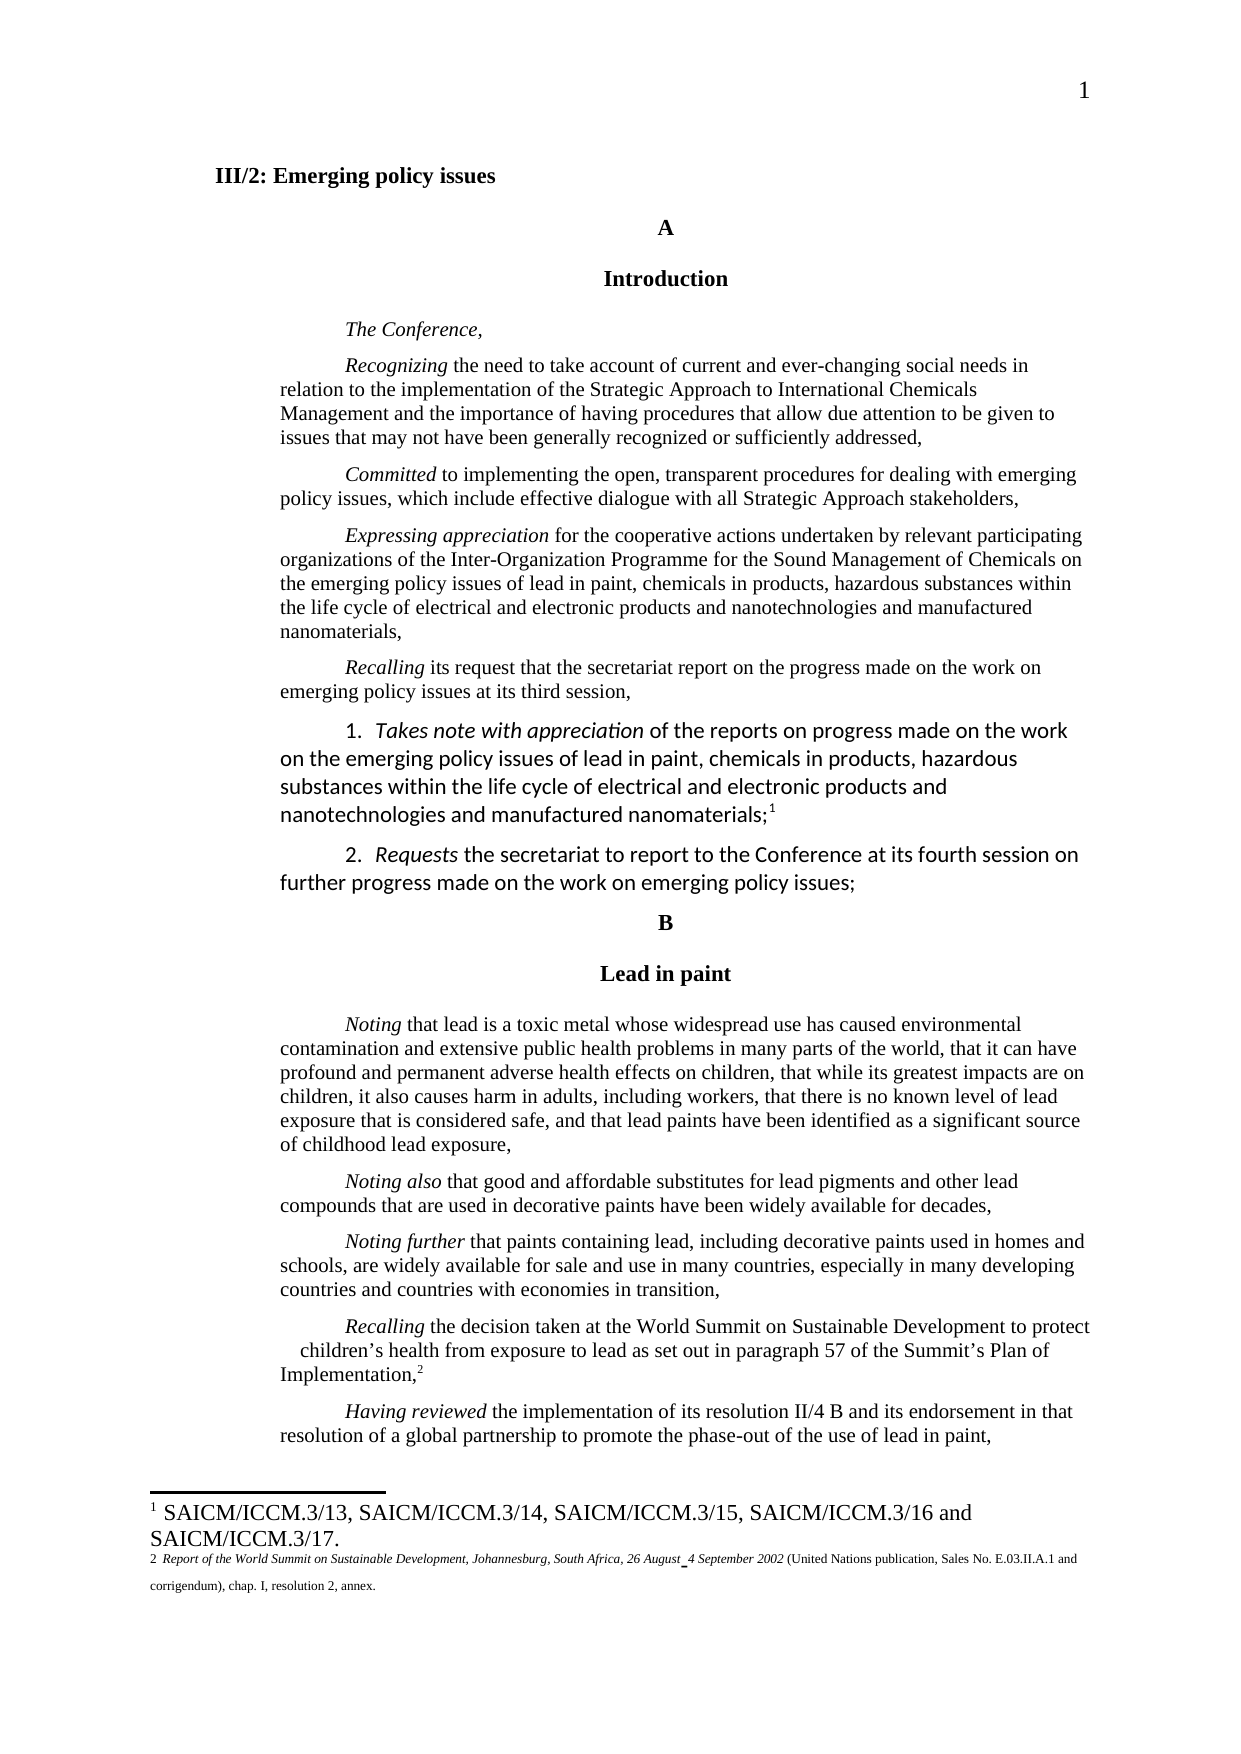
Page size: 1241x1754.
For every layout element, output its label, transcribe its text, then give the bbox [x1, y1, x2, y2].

text Introduction [300, 265, 1031, 292]
list 1. Takes note with appreciation of the reports on progress made on the work on the emerging policy issues of lead in paint, chemicals in products, hazardous substances within the life cycle of electrical and electronic products and nanotechnologies and manufactured nanomaterials; [280, 716, 1090, 828]
text Noting further that paints containing lead, including decorative paints used in homes and schools, are widely available for sale and use in many countries, especially in many developing countries and countries with economies in transition, [280, 1229, 1090, 1301]
text B [300, 909, 1031, 935]
text Recalling the decision taken at the World Summit on Sustainable Development to protect children’s health from exposure to lead as set out in paragraph 57 of the ’s Plan of Implementation, [280, 1314, 1090, 1386]
text The Conference, [280, 317, 1090, 341]
text Having reviewed the implementation of its resolution II/4 B and its endorsement in that resolution of a global partnership to promote the phase-out of the use of lead in paint, [280, 1399, 1090, 1447]
text Recalling its request that the secretariat report on the progress made on the work on emerging policy issues at its third session, [280, 655, 1090, 703]
text Recognizing the need to take account of current and ever-changing social needs in relation to the implementation of the Strategic Approach to International Chemicals Management and the importance of having procedures that allow due attention to be given to issues that may not have been generally recognized or sufficiently addressed, [280, 353, 1090, 449]
text Noting also that good and affordable substitutes for lead pigments and other lead compounds that are used in decorative paints have been widely available for decades, [280, 1169, 1090, 1217]
list 2. Requests the secretariat to report to the Conference at its fourth session on further progress made on the work on emerging policy issues; [280, 841, 1090, 897]
text Committed to implementing the open, transparent procedures for dealing with emerging policy issues, which include effective dialogue with all Strategic Approach stakeholders, [280, 462, 1090, 510]
text III/2: Emerging policy issues [215, 162, 1031, 189]
text A [300, 214, 1031, 240]
text Noting that lead is a toxic metal whose widespread use has caused environmental contamination and extensive public health problems in many parts of the world, that it can have profound and permanent adverse health effects on children, that while its greatest impacts are on children, it also causes harm in adults, including workers, that there is no known level of lead exposure that is considered safe, and that lead paints have been identified as a significant source of childhood lead exposure, [280, 1012, 1090, 1156]
text Expressing appreciation for the cooperative actions undertaken by relevant participating organizations of the Inter-Organization Programme for the Sound Management of Chemicals on the emerging policy issues of lead in paint, chemicals in products, hazardous substances within the life cycle of electrical and electronic products and nanotechnologies and manufactured nanomaterials, [280, 522, 1090, 643]
text Lead in paint [300, 960, 1031, 987]
